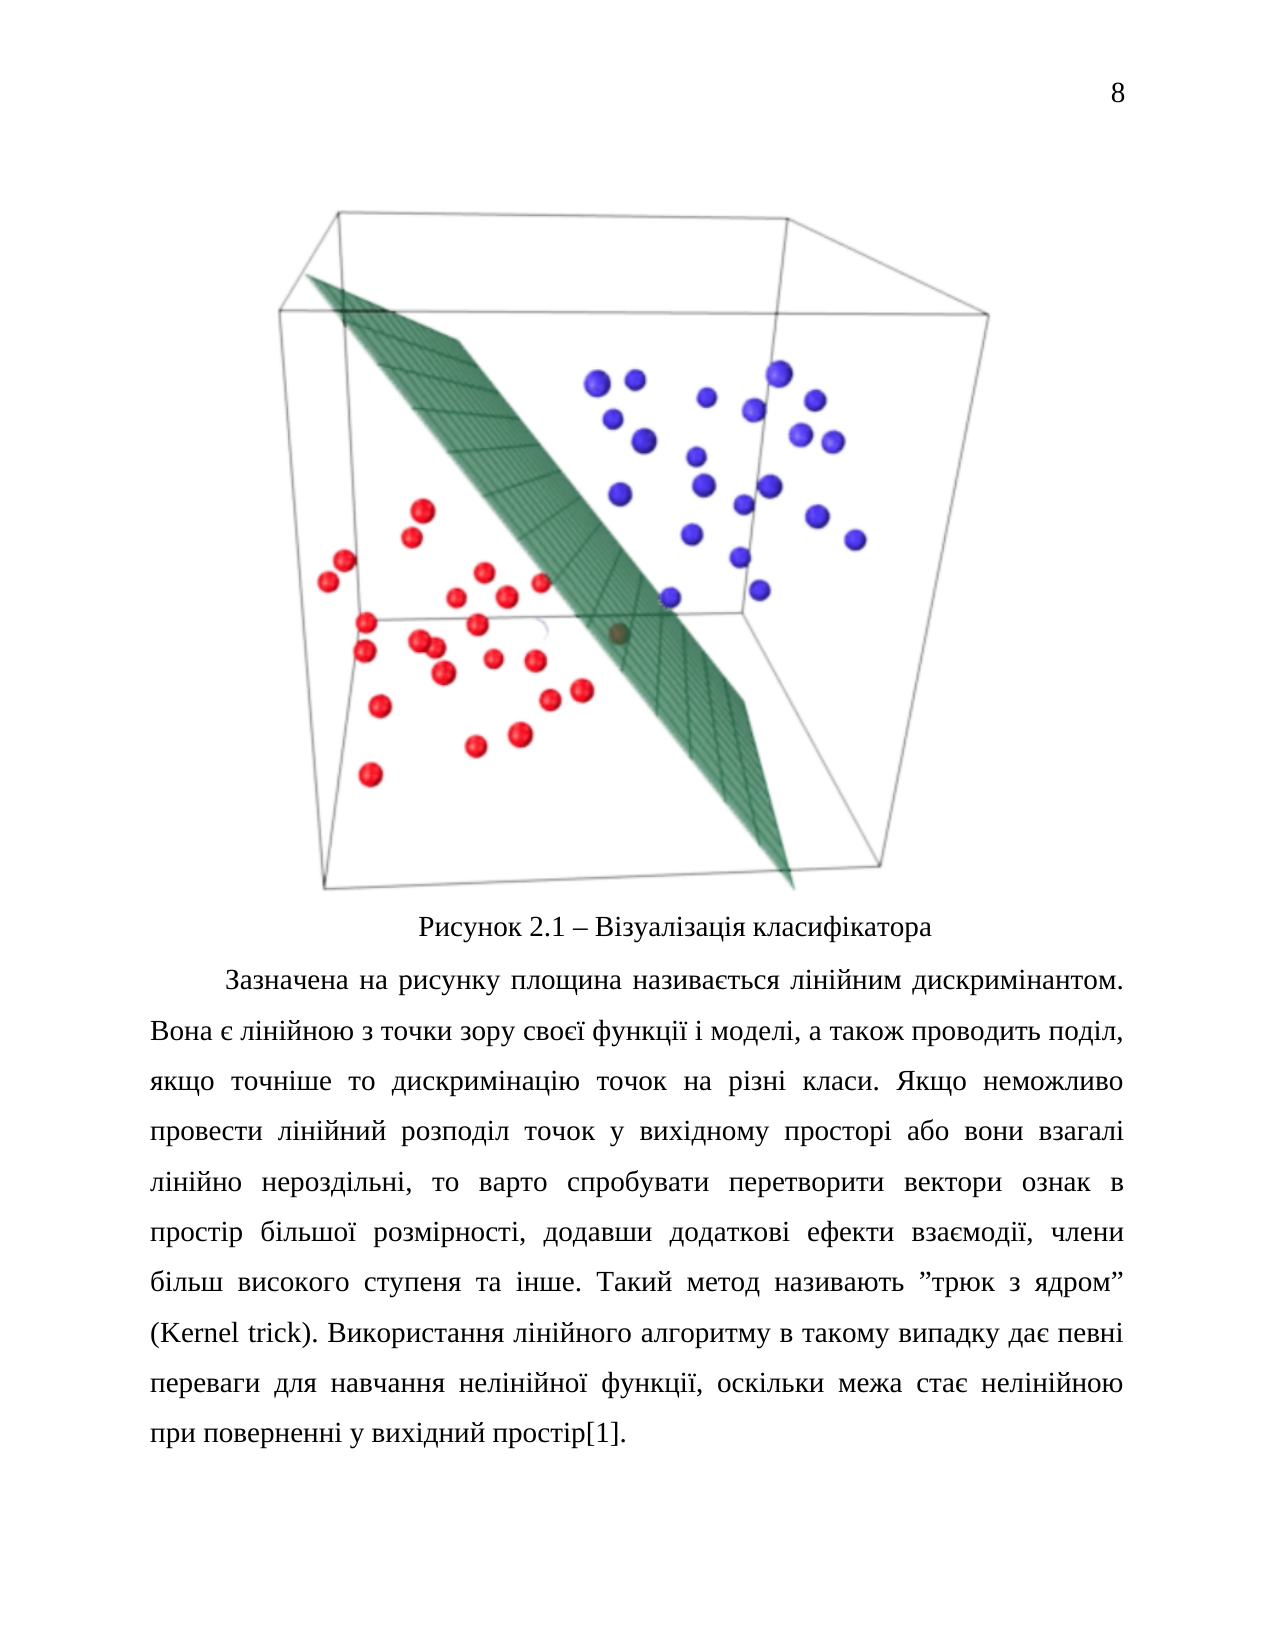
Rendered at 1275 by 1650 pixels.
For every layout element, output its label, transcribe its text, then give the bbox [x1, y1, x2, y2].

picture [236, 164, 1040, 905]
text Зазначена на рисунку площина називається лінійним дискримінантом. Вона є лінійною з точки зору своєї функції і моделі, а також проводить поділ, якщо точніше то дискримінацію точок на різні класи. Якщо неможливо провести лінійний розподіл точок у вихідному просторі або вони взагалі лінійно нероздільні, то варто спробувати перетворити вектори ознак в простір більшої розмірності, додавши додаткові ефекти взаємодії, члени більш високого ступеня та інше. Такий метод називають ”трюк з ядром” (Kernel trick). Використання лінійного алгоритму в такому випадку дає певні переваги для навчання нелінійної функції, оскільки межа стає нелінійною при поверненні у вихідний простір[1]. [150, 962, 1125, 1449]
